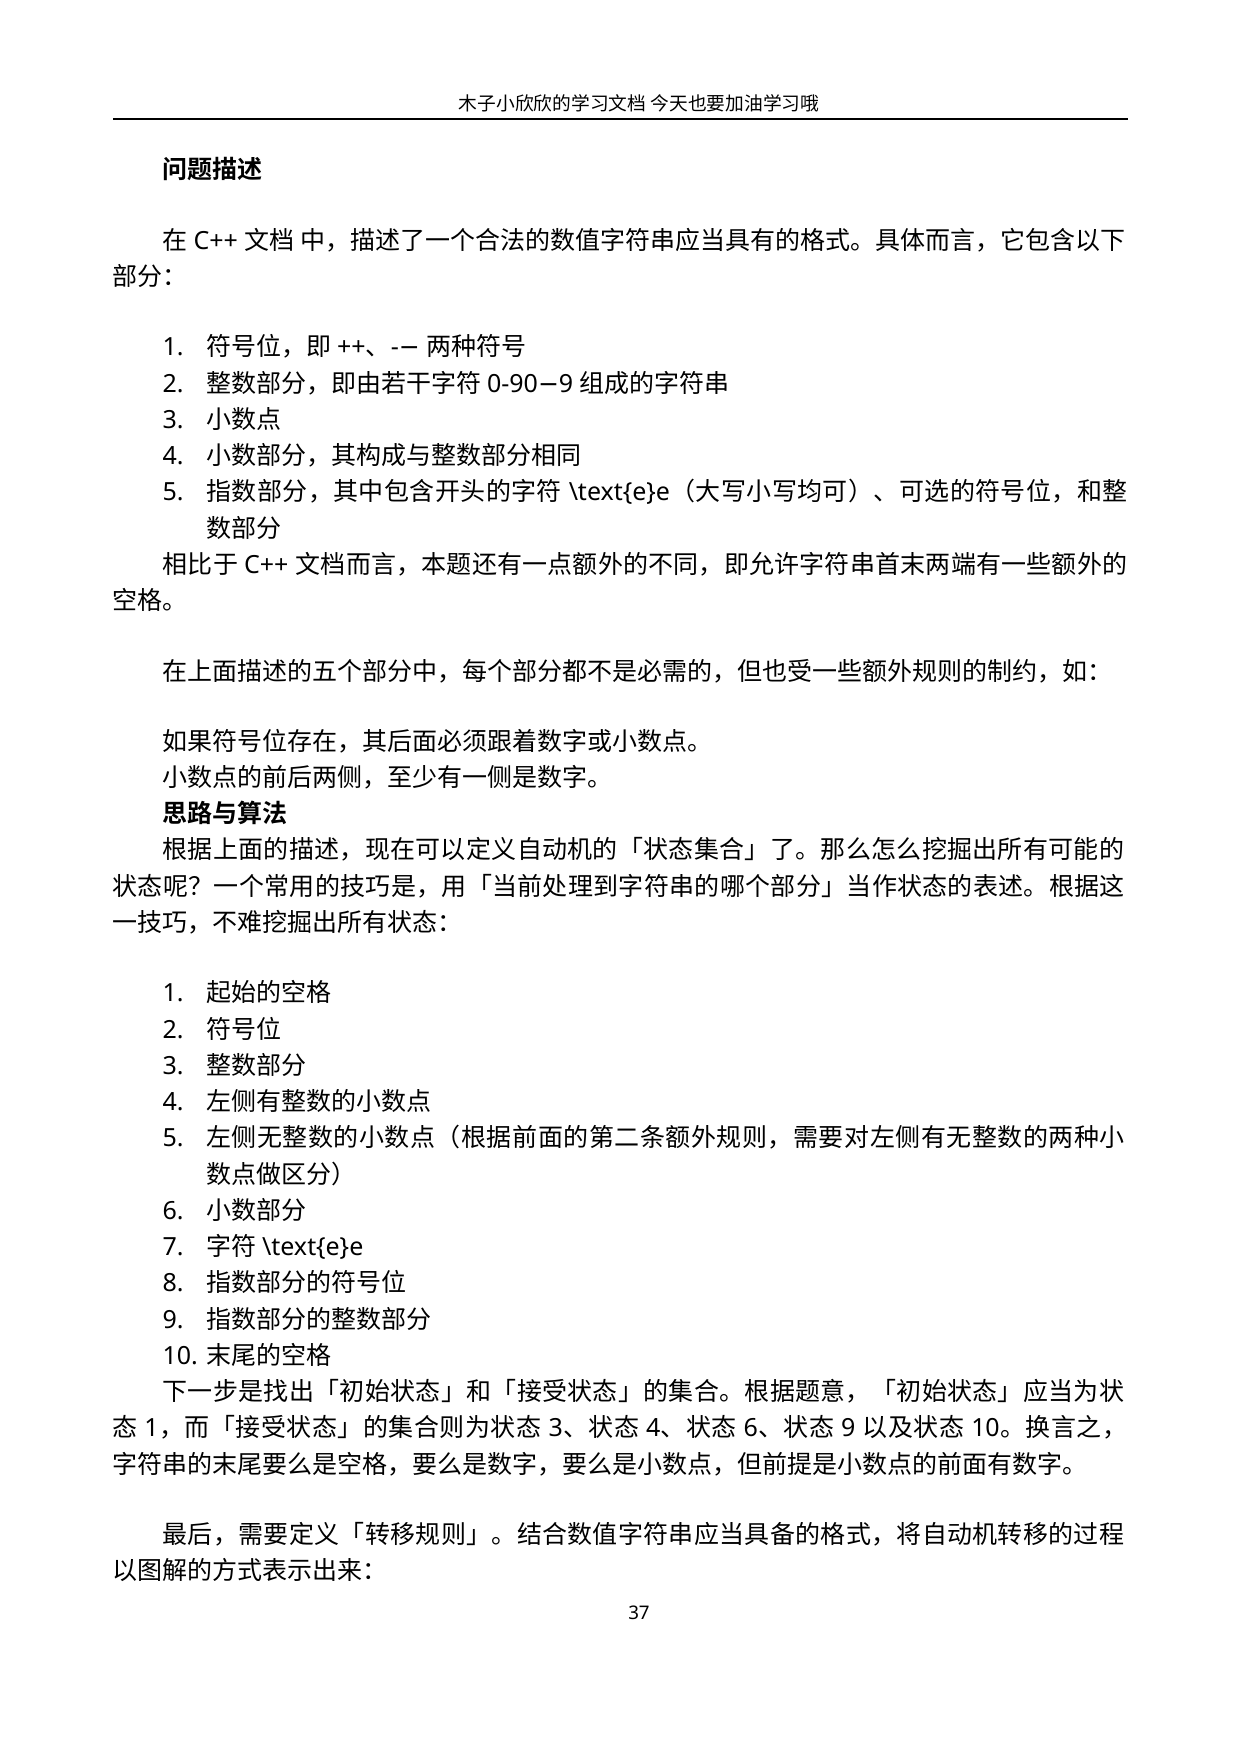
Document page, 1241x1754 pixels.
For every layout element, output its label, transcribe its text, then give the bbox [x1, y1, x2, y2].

text 在 C++ 文档 中，描述了一个合法的数值字符串应当具有的格式。具体而言，它包含以下部分： [112, 220, 1128, 293]
list 小数部分 [162, 1190, 1128, 1227]
text 根据上面的描述，现在可以定义自动机的「状态集合」了。那么怎么挖掘出所有可能的状态呢？一个常用的技巧是，用「当前处理到字符串的哪个部分」当作状态的表述。根据这一技巧，不难挖掘出所有状态： [112, 830, 1128, 939]
list 左侧有整数的小数点 [162, 1082, 1128, 1118]
list 字符 \text{e}e [162, 1227, 1128, 1263]
text 下一步是找出「初始状态」和「接受状态」的集合。根据题意，「初始状态」应当为状态 1，而「接受状态」的集合则为状态 3、状态 4、状态 6、状态 9 以及状态 10。换言之，字符串的末尾要么是空格，要么是数字，要么是小数点，但前提是小数点的前面有数字。 [112, 1372, 1128, 1480]
list 指数部分的符号位 [162, 1263, 1128, 1299]
list 起始的空格 [162, 973, 1128, 1009]
text 如果符号位存在，其后面必须跟着数字或小数点。 [112, 721, 1128, 757]
text 小数点的前后两侧，至少有一侧是数字。 [112, 757, 1128, 794]
text 问题描述 [112, 150, 1128, 186]
list 小数点 [162, 399, 1128, 436]
list 符号位，即 ++、-− 两种符号 [162, 327, 1128, 363]
list 末尾的空格 [162, 1335, 1128, 1372]
text 思路与算法 [112, 794, 1128, 830]
list 左侧无整数的小数点（根据前面的第二条额外规则，需要对左侧有无整数的两种小数点做区分） [162, 1118, 1128, 1190]
list 指数部分，其中包含开头的字符 \text{e}e（大写小写均可）、可选的符号位，和整数部分 [162, 472, 1128, 544]
list 小数部分，其构成与整数部分相同 [162, 436, 1128, 472]
text 相比于 C++ 文档而言，本题还有一点额外的不同，即允许字符串首末两端有一些额外的空格。 [112, 544, 1128, 617]
list 指数部分的整数部分 [162, 1299, 1128, 1335]
text 最后，需要定义「转移规则」。结合数值字符串应当具备的格式，将自动机转移的过程以图解的方式表示出来： [112, 1514, 1128, 1587]
list 整数部分 [162, 1045, 1128, 1082]
list 整数部分，即由若干字符 0-90−9 组成的字符串 [162, 363, 1128, 399]
text 在上面描述的五个部分中，每个部分都不是必需的，但也受一些额外规则的制约，如： [112, 651, 1128, 687]
list 符号位 [162, 1009, 1128, 1045]
